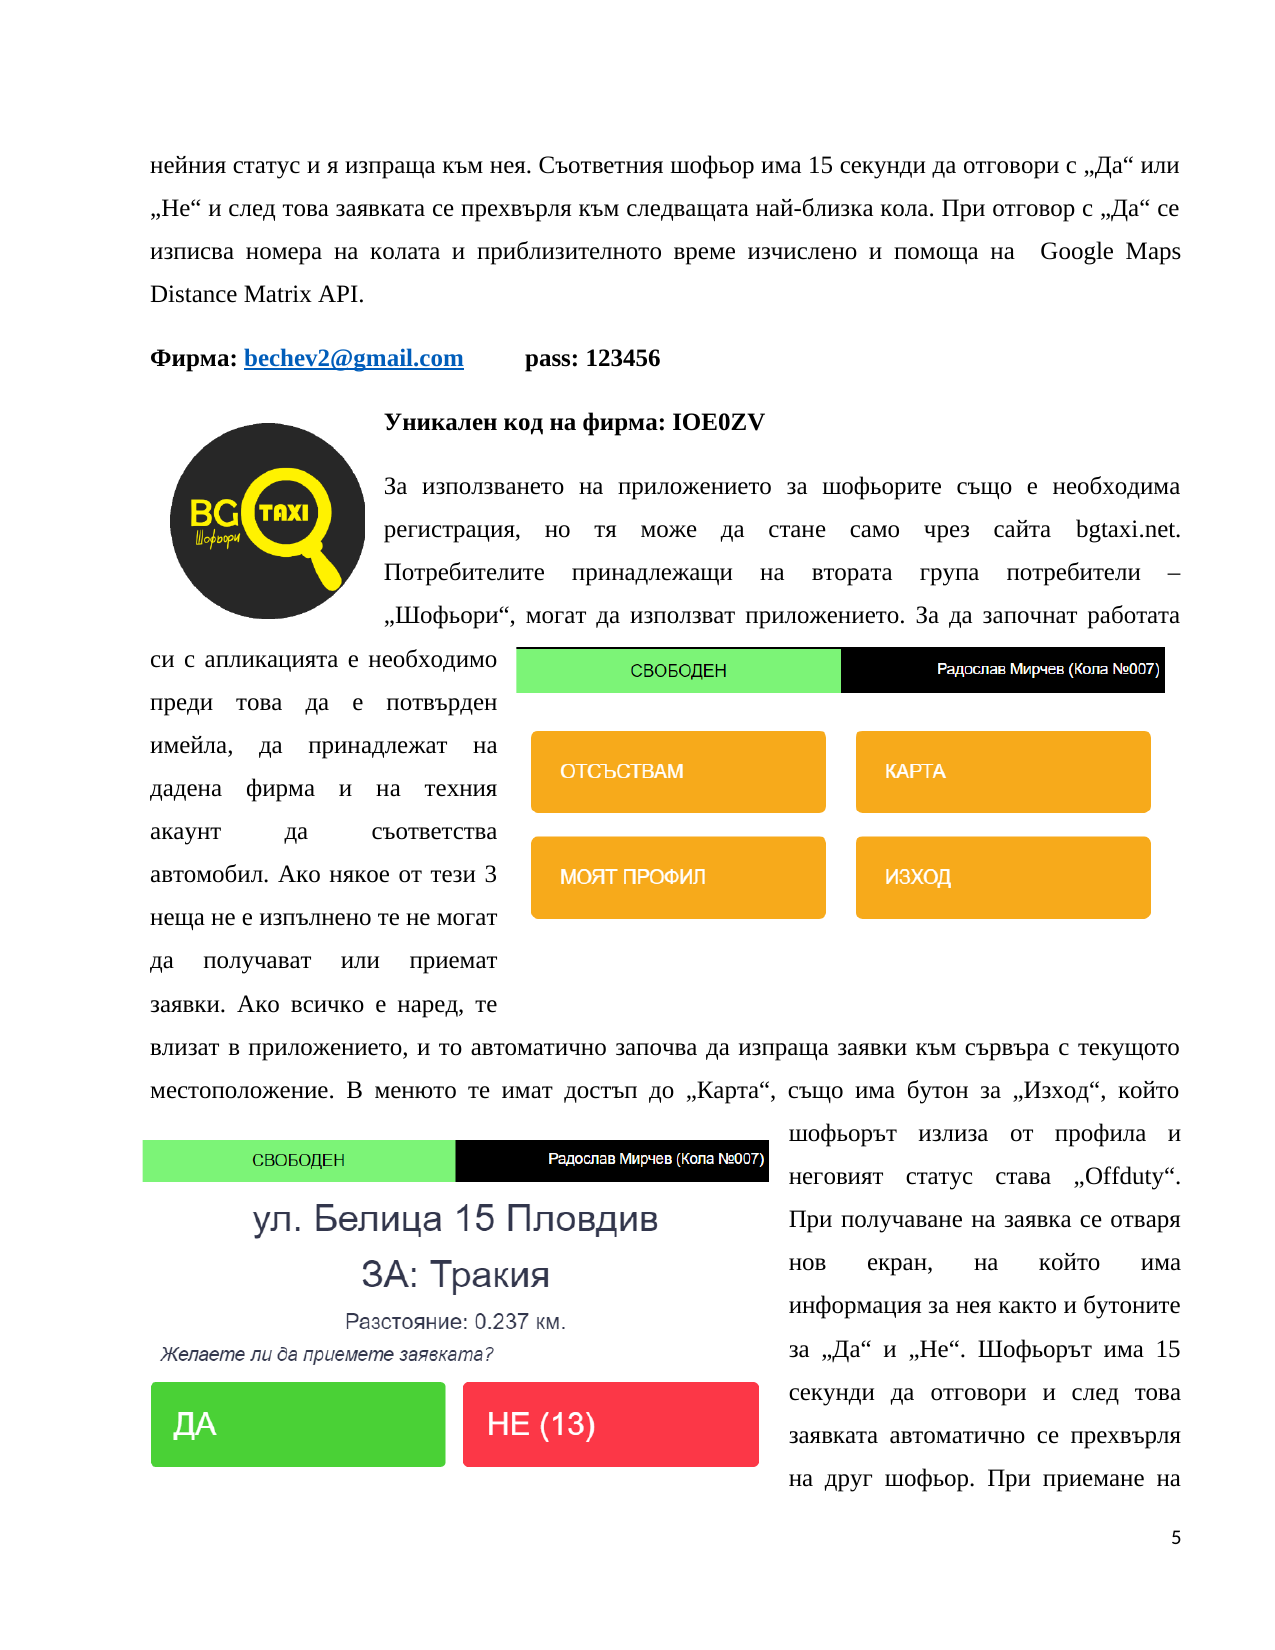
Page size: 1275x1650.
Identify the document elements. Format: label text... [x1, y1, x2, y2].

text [150, 471, 1181, 1492]
picture [170, 423, 365, 619]
picture [516, 647, 1165, 993]
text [150, 150, 1181, 308]
picture [142, 1140, 770, 1474]
text Фирма: bechev2@gmail.com pass: 123456 [150, 343, 1181, 372]
text Уникален код на фирма: IOE0ZV [150, 407, 1181, 436]
